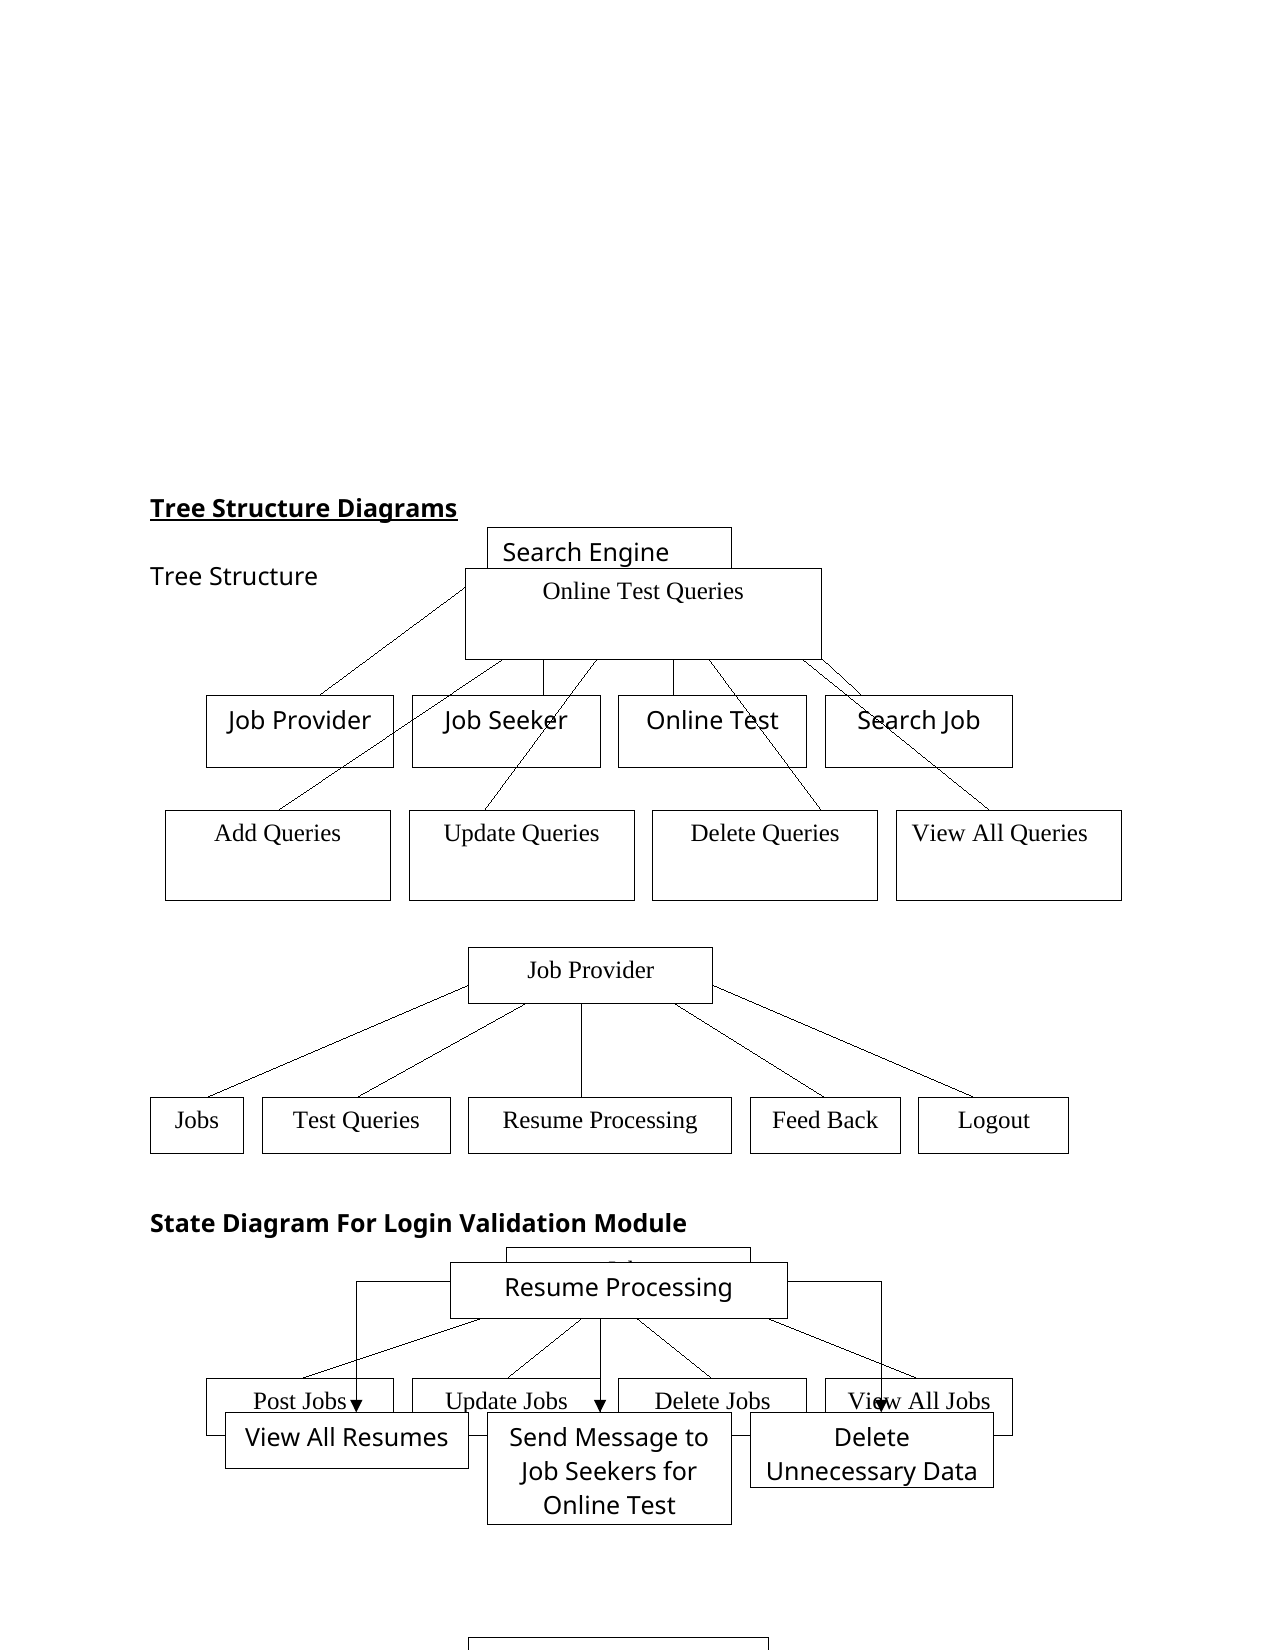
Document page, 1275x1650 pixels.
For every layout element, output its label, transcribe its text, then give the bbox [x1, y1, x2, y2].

text Tree Structure [150, 559, 1125, 593]
subtitle Tree Structure Diagrams [150, 491, 1125, 525]
text State Diagram For Login Validation Module [150, 1206, 1125, 1240]
